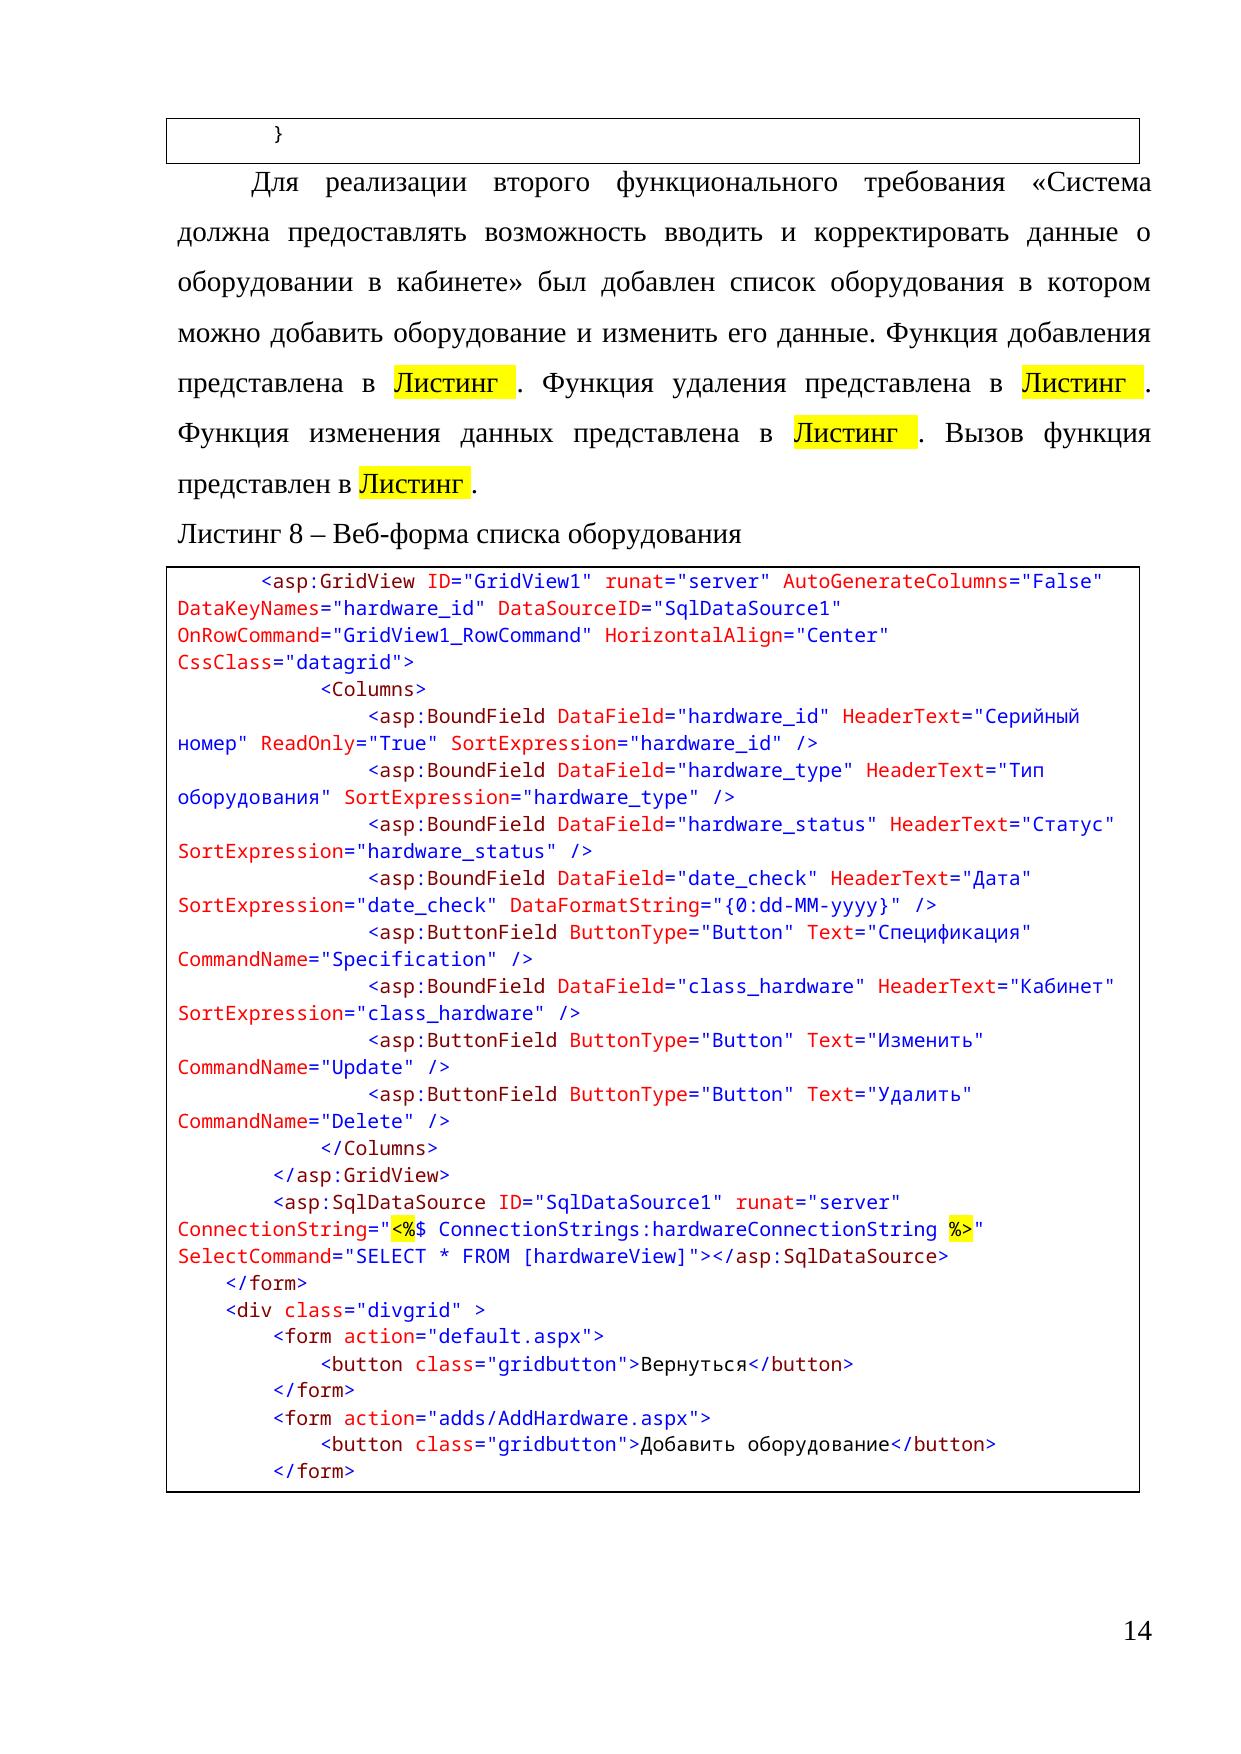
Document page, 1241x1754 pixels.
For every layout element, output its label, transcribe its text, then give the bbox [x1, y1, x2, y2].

text Листинг 8 – Веб-форма списка оборудования [177, 516, 1152, 549]
text Для реализации второго функционального требования «Система должна предоставлять возможность вводить и корректировать данные о оборудовании в кабинете» был добавлен список оборудования в котором можно добавить оборудование и изменить его данные. Функция добавления представлена в Листинг . Функция удаления представлена в Листинг . Функция изменения данных представлена в Листинг . Вызов функция представлен в Листинг . [177, 164, 1152, 499]
table_header <asp:GridView ID="GridView1" runat="server" AutoGenerateColumns="False" DataKeyNames="hardware_id" DataSourceID="SqlDataSource1" OnRowCommand="GridView1_RowCommand" HorizontalAlign="Center" CssClass="datagrid"> <Columns> <asp:BoundField DataField="hardware_id" HeaderText="Серийный номер" ReadOnly="True" SortExpression="hardware_id" /> <asp:BoundField DataField="hardware_type" HeaderText="Тип оборудования" SortExpression="hardware_type" /> <asp:BoundField DataField="hardware_status" HeaderText="Статус" SortExpression="hardware_status" /> <asp:BoundField DataField="date_check" HeaderText="Дата" SortExpression="date_check" DataFormatString="{0:dd-MM-yyyy}" /> <asp:ButtonField ButtonType="Button" Text="Спецификация" CommandName="Specification" /> <asp:BoundField DataField="class_hardware" HeaderText="Кабинет" SortExpression="class_hardware" /> <asp:ButtonField ButtonType="Button" Text="Изменить" CommandName="Update" /> <asp:ButtonField ButtonType="Button" Text="Удалить" CommandName="Delete" /> </Columns> </asp:GridView> <asp:SqlDataSource ID="SqlDataSource1" runat="server" ConnectionString="<%$ ConnectionStrings:hardwareConnectionString %>" SelectCommand="SELECT * FROM [hardwareView]"></asp:SqlDataSource> </form> <div class="divgrid" > <form action="default.aspx"> <button class="gridbutton">Вернуться</button> </form> <form action="adds/AddHardware.aspx"> <button class="gridbutton">Добавить оборудование</button> </form> [167, 568, 1139, 1491]
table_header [167, 119, 1139, 163]
